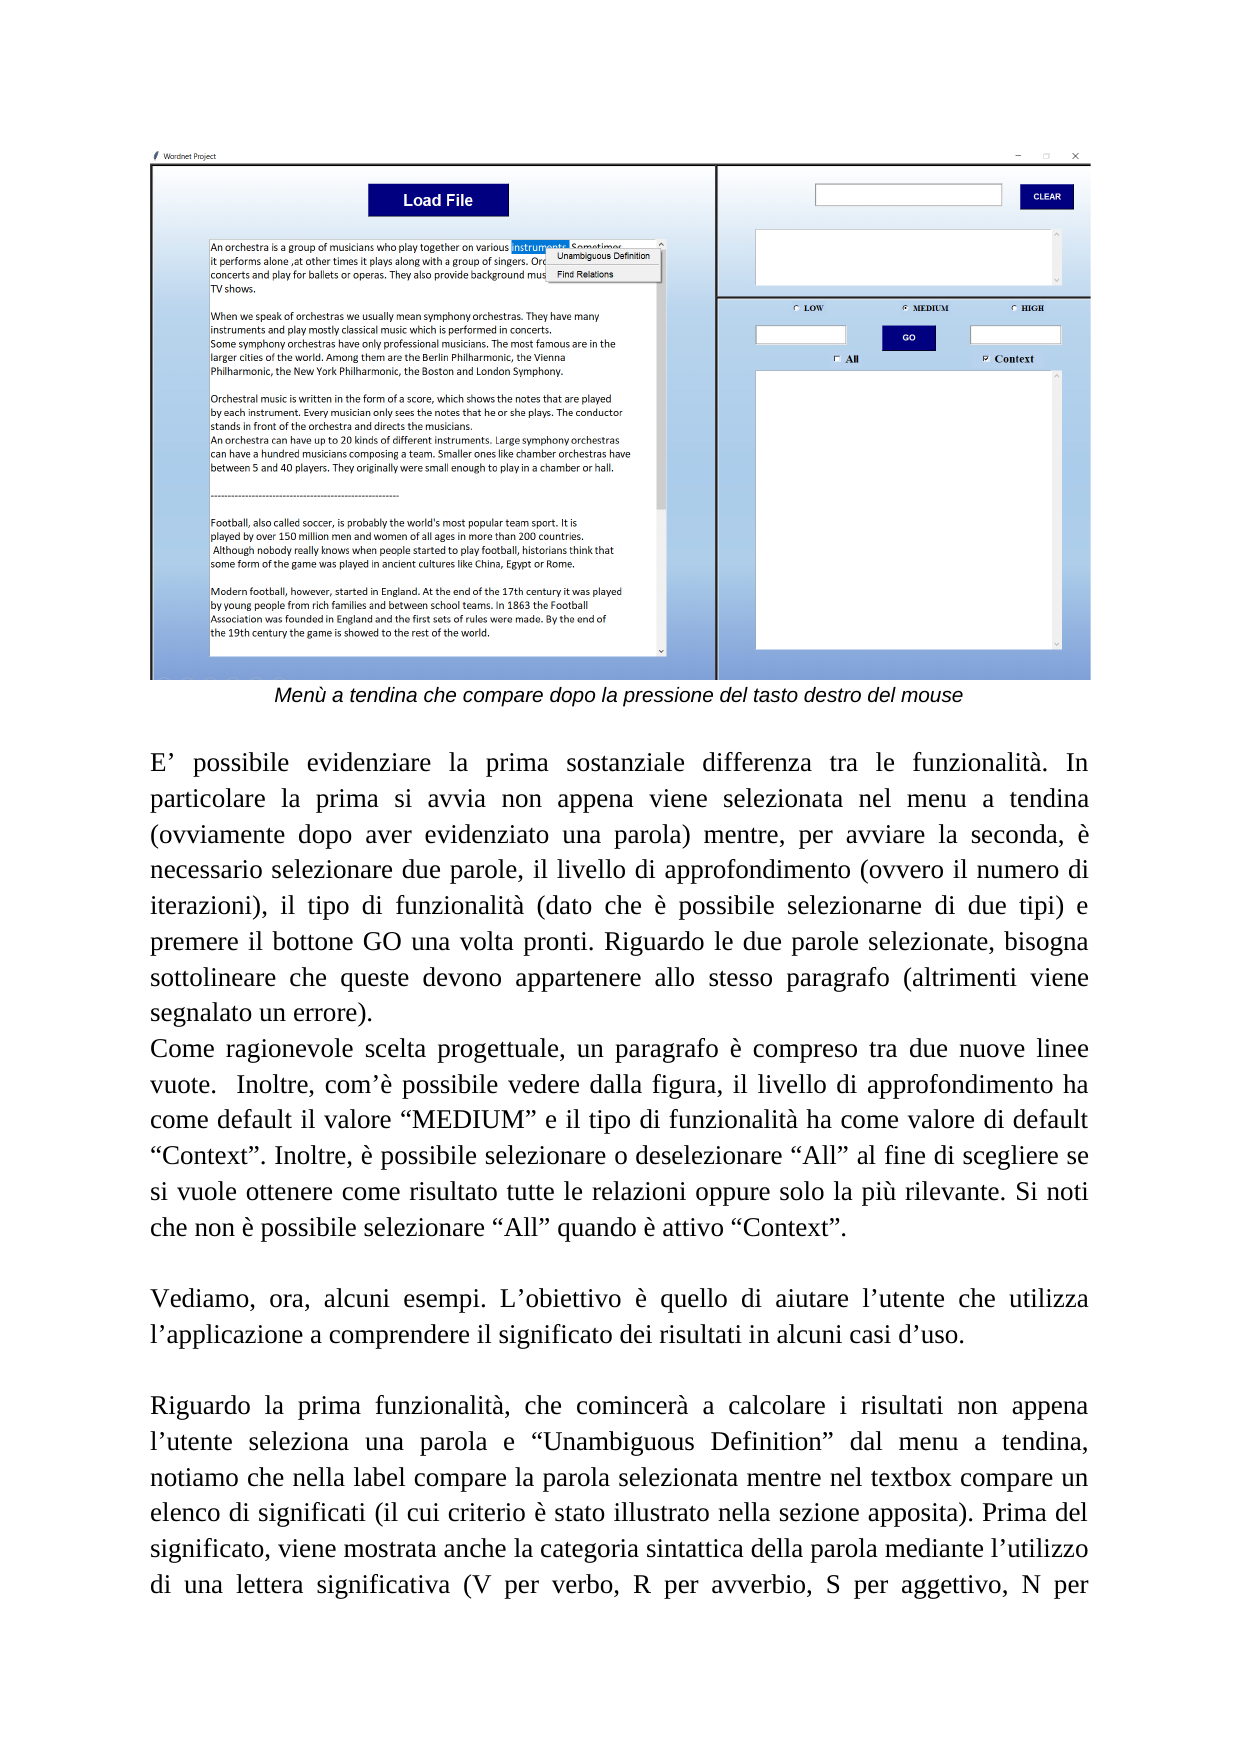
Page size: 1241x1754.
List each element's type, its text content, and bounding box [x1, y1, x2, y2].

picture [150, 150, 1091, 680]
text Vediamo, ora, alcuni esempi. L’obiettivo è quello di aiutare l’utente che utilizza l’applicazione a comprendere il significato dei risultati in alcuni casi d’uso. [150, 1282, 1090, 1349]
text E’ possibile evidenziare la prima sostanziale differenza tra le funzionalità. In particolare la prima si avvia non appena viene selezionata nel menu a tendina (ovviamente dopo aver evidenziato una parola) mentre, per avviare la seconda, è necessario selezionare due parole, il livello di approfondimento (ovvero il numero di iterazioni), il tipo di funzionalità (dato che è possibile selezionarne di due tipi) e premere il bottone GO una volta pronti. Riguardo le due parole selezionate, bisogna sottolineare che queste devono appartenere allo stesso paragrafo (altrimenti viene segnalato un errore). [150, 746, 1090, 1027]
text Come ragionevole scelta progettuale, un paragrafo è compreso tra due nuove linee vuote. Inoltre, com’è possibile vedere dalla figura, il livello di approfondimento ha come default il valore “MEDIUM” e il tipo di funzionalità ha come valore di default “Context”. Inoltre, è possibile selezionare o deselezionare “All” al fine di scegliere se si vuole ottenere come risultato tutte le relazioni oppure solo la più rilevante. Si noti che non è possibile selezionare “All” quando è attivo “Context”. [150, 1032, 1090, 1242]
text Menù a tendina che compare dopo la pressione del tasto destro del mouse [150, 683, 1090, 707]
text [150, 1389, 1090, 1599]
